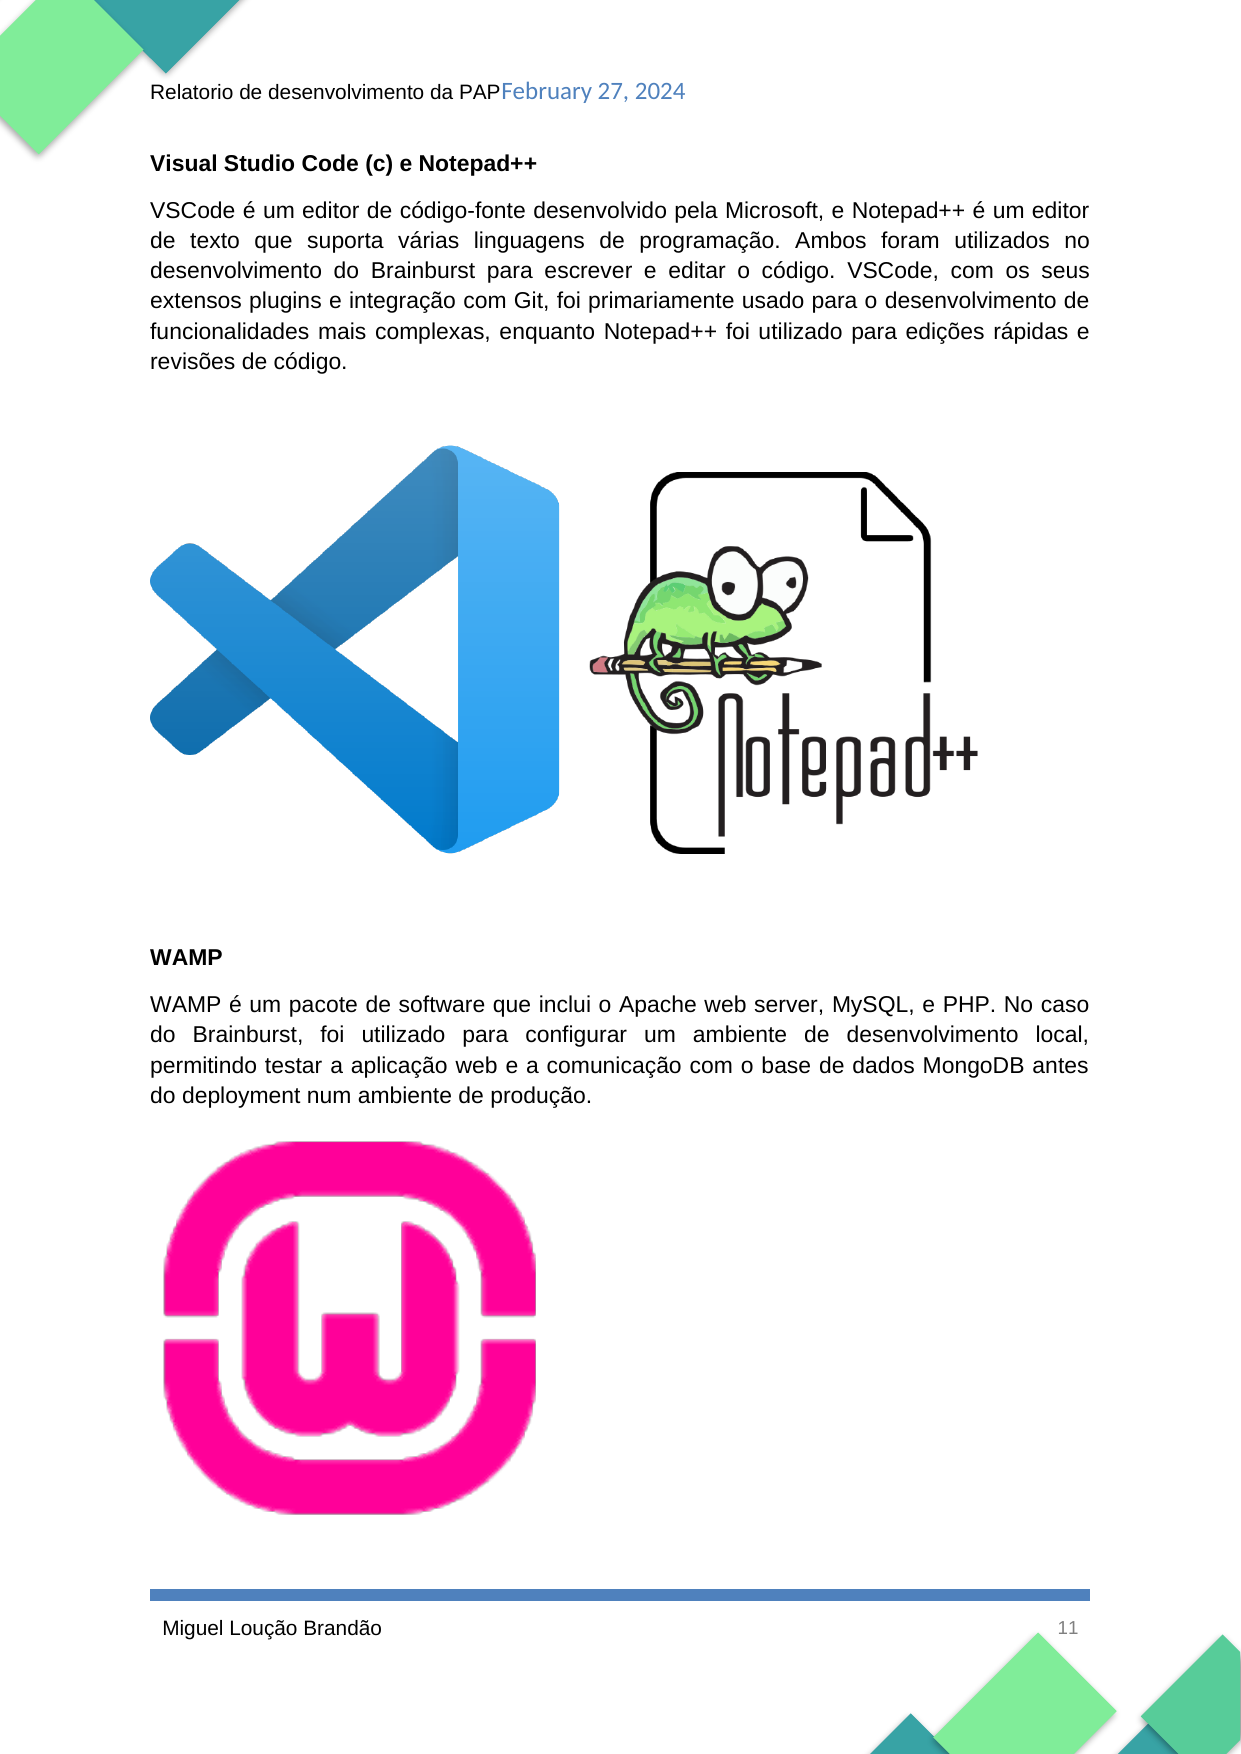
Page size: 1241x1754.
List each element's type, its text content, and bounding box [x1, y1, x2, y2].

text VSCode é um editor de código-fonte desenvolvido pela Microsoft, e Notepad++ é um editor de texto que suporta várias linguagens de programação. Ambos foram utilizados no desenvolvimento do Brainburst para escrever e editar o código. VSCode, com os seus extensos plugins e integração com Git, foi primariamente usado para o desenvolvimento de funcionalidades mais complexas, enquanto Notepad++ foi utilizado para edições rápidas e revisões de código. [150, 197, 1090, 374]
picture [150, 1128, 550, 1529]
text WAMP é um pacote de software que inclui o Apache web server, MySQL, e PHP. No caso do Brainburst, foi utilizado para configurar um ambiente de desenvolvimento local, permitindo testar a aplicação web e a comunicação com o base de dados MongoDB antes do deployment num ambiente de produção. [150, 991, 1090, 1108]
subtitle WAMP [150, 944, 1090, 971]
subtitle Visual Studio Code (c) e Notepad++ [150, 150, 1090, 176]
picture [150, 444, 1002, 854]
